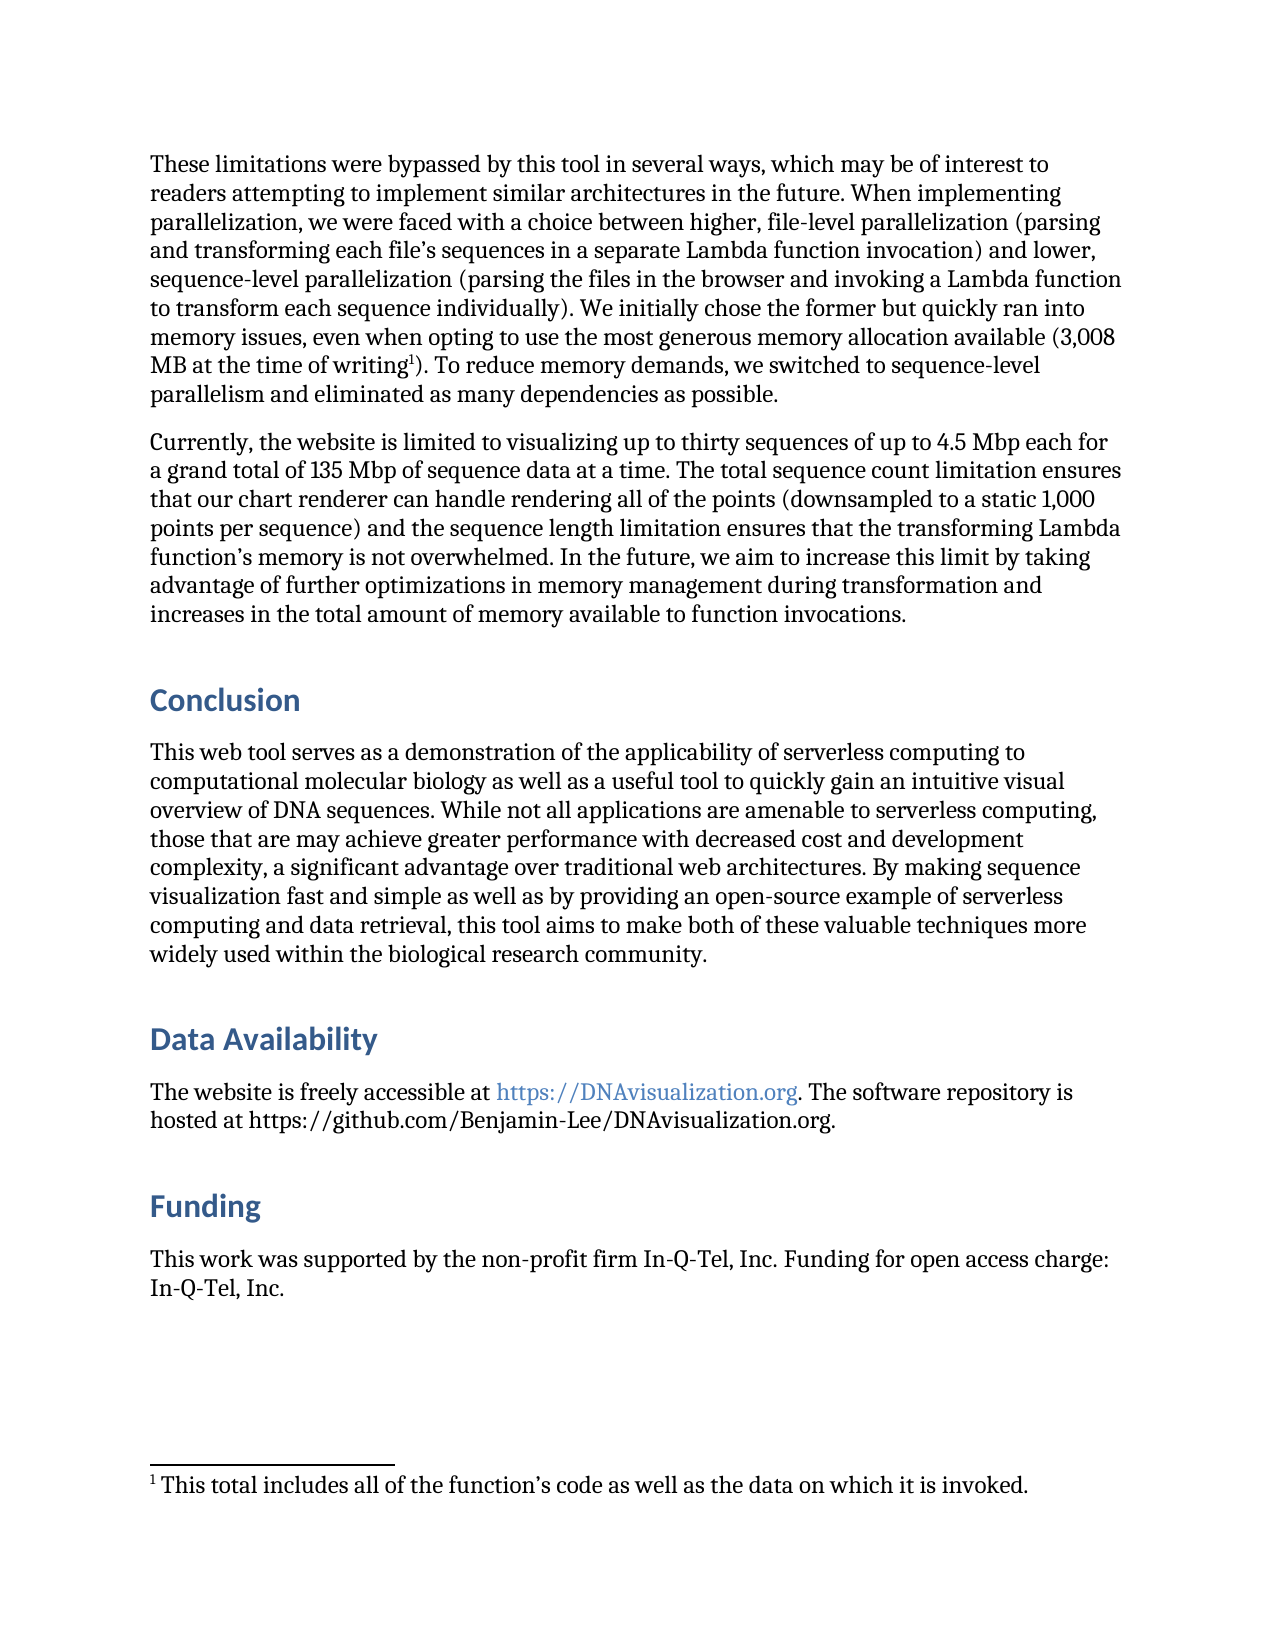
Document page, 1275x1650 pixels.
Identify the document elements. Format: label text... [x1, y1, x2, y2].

subtitle Funding [150, 1185, 1125, 1226]
text Currently, the website is limited to visualizing up to thirty sequences of up to 4.5 Mbp each for a grand total of 135 Mbp of sequence data at a time. The total sequence count limitation ensures that our chart renderer can handle rendering all of the points (downsampled to a static 1,000 points per sequence) and the sequence length limitation ensures that the transforming Lambda function’s memory is not overwhelmed. In the future, we aim to increase this limit by taking advantage of further optimizations in memory management during transformation and increases in the total amount of memory available to function invocations. [150, 427, 1125, 629]
subtitle Data Availability [150, 1018, 1125, 1059]
subtitle Conclusion [150, 679, 1125, 719]
text This work was supported by the non-profit firm In-Q-Tel, Inc. Funding for open access charge: In-Q-Tel, Inc. [150, 1245, 1125, 1302]
text These limitations were bypassed by this tool in several ways, which may be of interest to readers attempting to implement similar architectures in the future. When implementing parallelization, we were faced with a choice between higher, file-level parallelization (parsing and transforming each file’s sequences in a separate Lambda function invocation) and lower, sequence-level parallelization (parsing the files in the browser and invoking a Lambda function to transform each sequence individually). We initially chose the former but quickly ran into memory issues, even when opting to use the most generous memory allocation available (3,008 MB at the time of writing). To reduce memory demands, we switched to sequence-level parallelism and eliminated as many dependencies as possible. [150, 150, 1125, 409]
text The website is freely accessible at https://DNAvisualization.org. The software repository is hosted at https://github.com/Benjamin-Lee/DNAvisualization.org. [150, 1078, 1125, 1135]
text This web tool serves as a demonstration of the applicability of serverless computing to computational molecular biology as well as a useful tool to quickly gain an intuitive visual overview of DNA sequences. While not all applications are amenable to serverless computing, those that are may achieve greater performance with decreased cost and development complexity, a significant advantage over traditional web architectures. By making sequence visualization fast and simple as well as by providing an open-source example of serverless computing and data retrieval, this tool aims to make both of these valuable techniques more widely used within the biological research community. [150, 738, 1125, 968]
